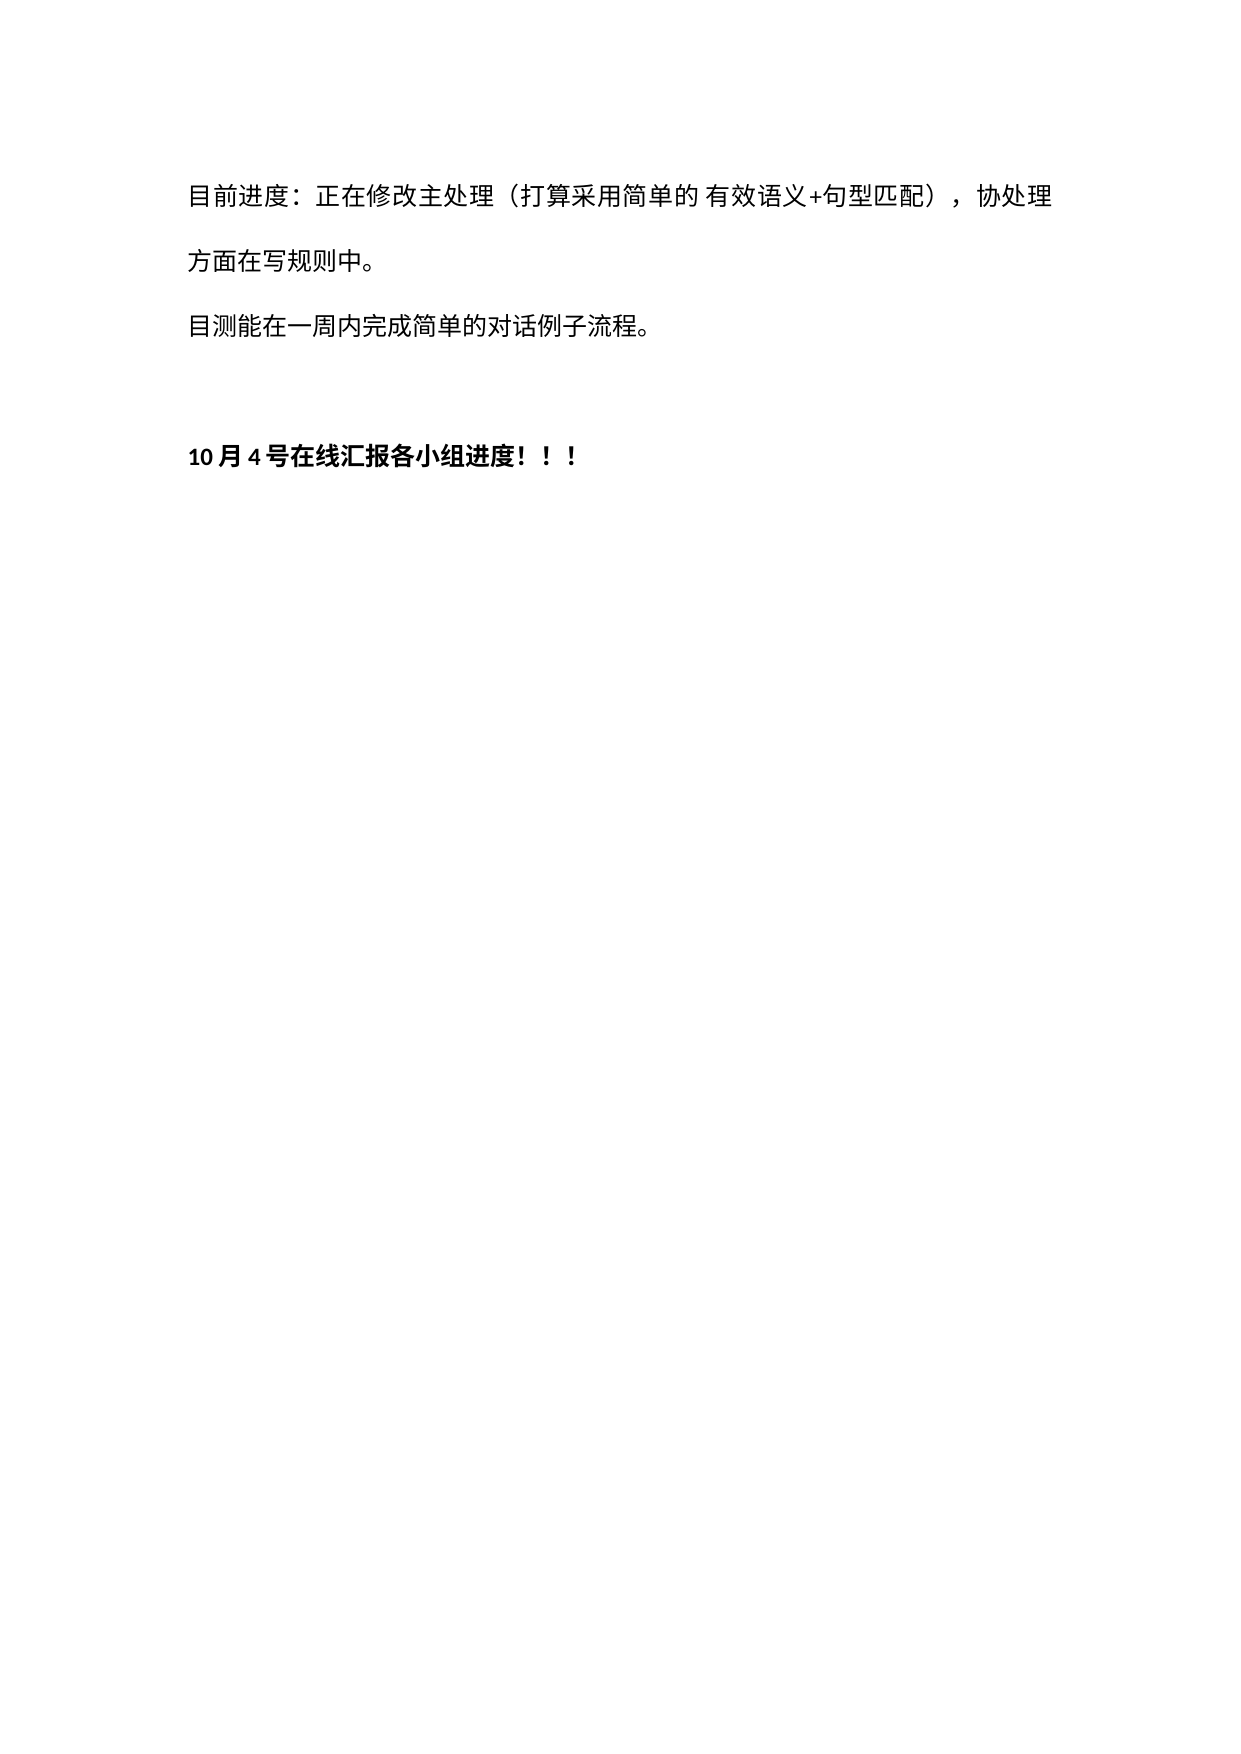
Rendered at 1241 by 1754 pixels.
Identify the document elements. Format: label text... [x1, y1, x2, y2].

text 10月4号在线汇报各小组进度！！！ [187, 422, 1053, 487]
text 目前进度：正在修改主处理（打算采用简单的 有效语义+句型匹配），协处理方面在写规则中。 [187, 162, 1053, 292]
text 目测能在一周内完成简单的对话例子流程。 [187, 292, 1053, 357]
